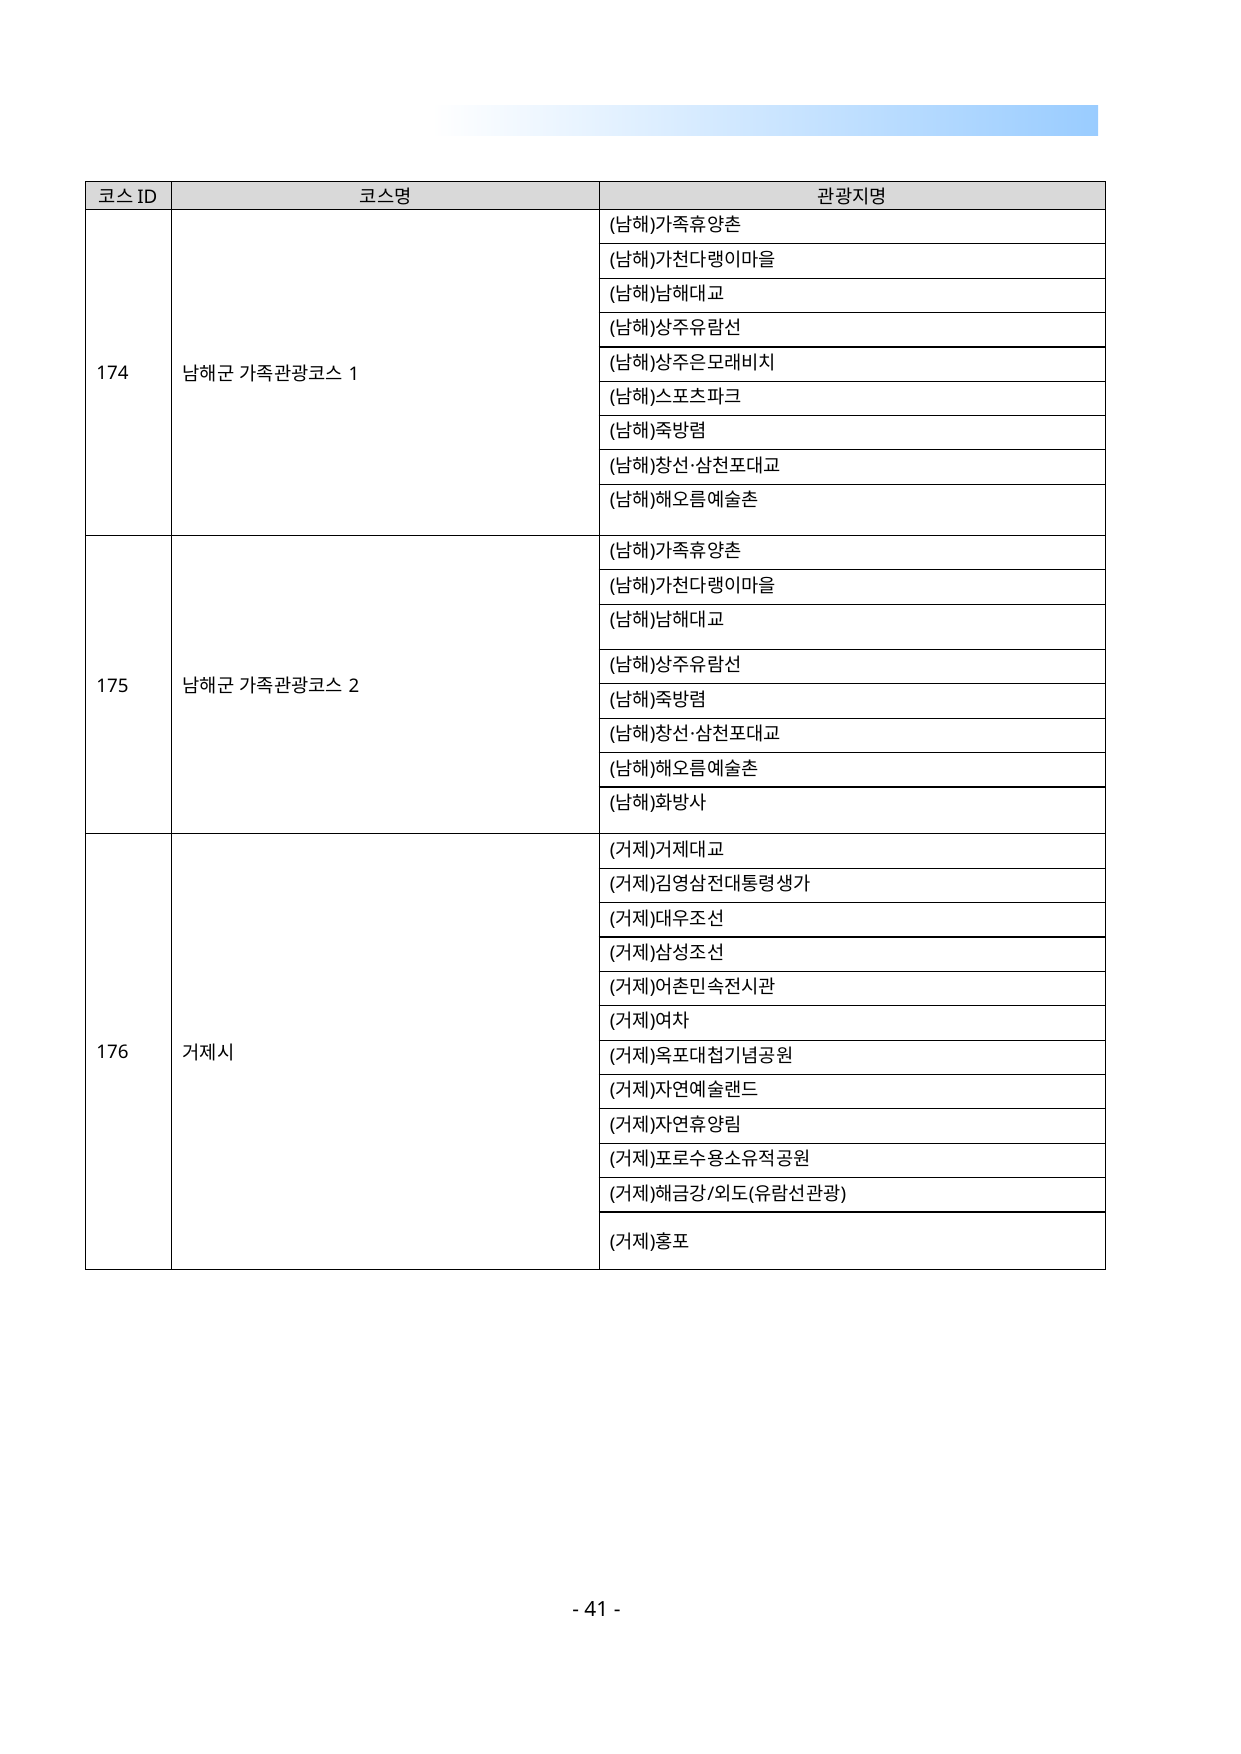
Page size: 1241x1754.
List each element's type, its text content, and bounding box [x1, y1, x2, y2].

table_cell (남해)가천다랭이마을 [600, 570, 1105, 604]
table_cell (거제)자연예술랜드 [600, 1075, 1105, 1108]
table_cell 남해군 가족관광코스 1 [172, 210, 599, 535]
table_cell (거제)홍포 [600, 1213, 1105, 1269]
table_cell (남해)해오름예술촌 [600, 753, 1105, 786]
table_cell (남해)스포츠파크 [600, 382, 1105, 415]
table_cell (남해)가족휴양촌 [600, 210, 1105, 243]
table_cell (남해)상주유람선 [600, 650, 1105, 683]
table_cell (남해)해오름예술촌 [600, 485, 1105, 535]
table_cell (남해)가족휴양촌 [600, 536, 1105, 569]
table_cell (거제)옥포대첩기념공원 [600, 1041, 1105, 1074]
table_cell (거제)자연휴양림 [600, 1109, 1105, 1143]
table_cell (남해)창선·삼천포대교 [600, 719, 1105, 752]
table_cell 176 [86, 834, 171, 1269]
table_cell (거제)해금강/외도(유람선관광) [600, 1178, 1105, 1211]
table_cell (거제)여차 [600, 1006, 1105, 1039]
table_cell (남해)화방사 [600, 788, 1105, 833]
table_cell (거제)대우조선 [600, 903, 1105, 936]
table_cell (남해)남해대교 [600, 605, 1105, 649]
table_cell (남해)상주은모래비치 [600, 348, 1105, 381]
table_cell (거제)삼성조선 [600, 938, 1105, 971]
table_cell (거제)포로수용소유적공원 [600, 1144, 1105, 1177]
table_cell 거제시 [172, 834, 599, 1269]
table_cell (남해)가천다랭이마을 [600, 244, 1105, 278]
table_cell (거제)김영삼전대통령생가 [600, 869, 1105, 902]
table_cell (남해)죽방렴 [600, 684, 1105, 718]
table_cell 남해군 가족관광코스 2 [172, 536, 599, 833]
table_cell (거제)거제대교 [600, 834, 1105, 868]
table_cell (남해)창선·삼천포대교 [600, 450, 1105, 484]
table_header 코스명 [172, 182, 599, 209]
table_cell (거제)어촌민속전시관 [600, 972, 1105, 1005]
table_header 코스ID [86, 182, 171, 209]
table_cell (남해)상주유람선 [600, 313, 1105, 346]
table_header 관광지명 [600, 182, 1105, 209]
table_cell (남해)죽방렴 [600, 416, 1105, 449]
table_cell 174 [86, 210, 171, 535]
table_cell (남해)남해대교 [600, 279, 1105, 312]
table_cell 175 [86, 536, 171, 833]
